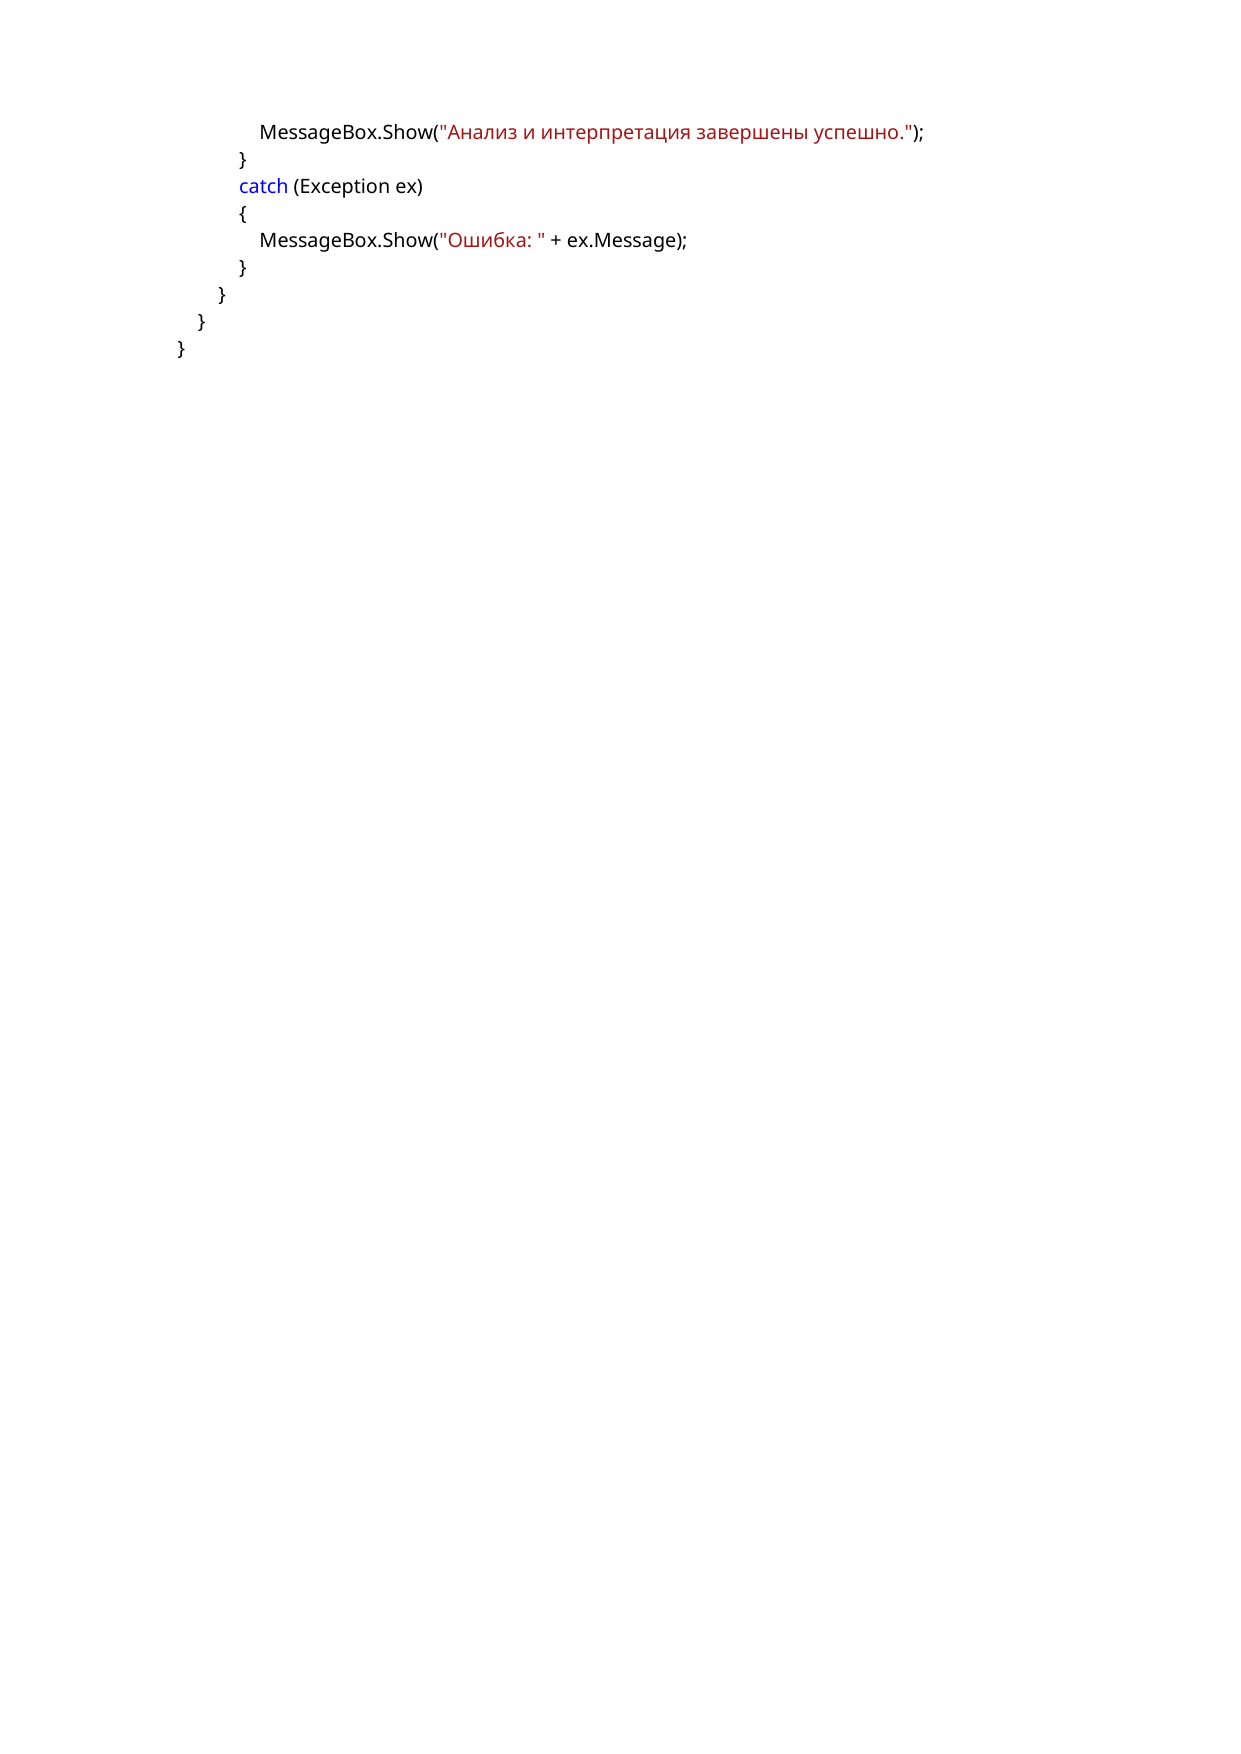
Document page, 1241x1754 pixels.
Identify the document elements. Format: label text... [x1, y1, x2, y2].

text } [177, 145, 1152, 172]
text } [177, 334, 1152, 361]
text { [177, 199, 1152, 226]
text } [177, 307, 1152, 334]
text } [177, 253, 1152, 280]
text MessageBox.Show("Анализ и интерпретация завершены успешно."); [177, 118, 1152, 145]
text } [177, 280, 1152, 307]
text MessageBox.Show("Ошибка: " + ex.Message); [177, 226, 1152, 253]
text catch (Exception ex) [177, 172, 1152, 199]
